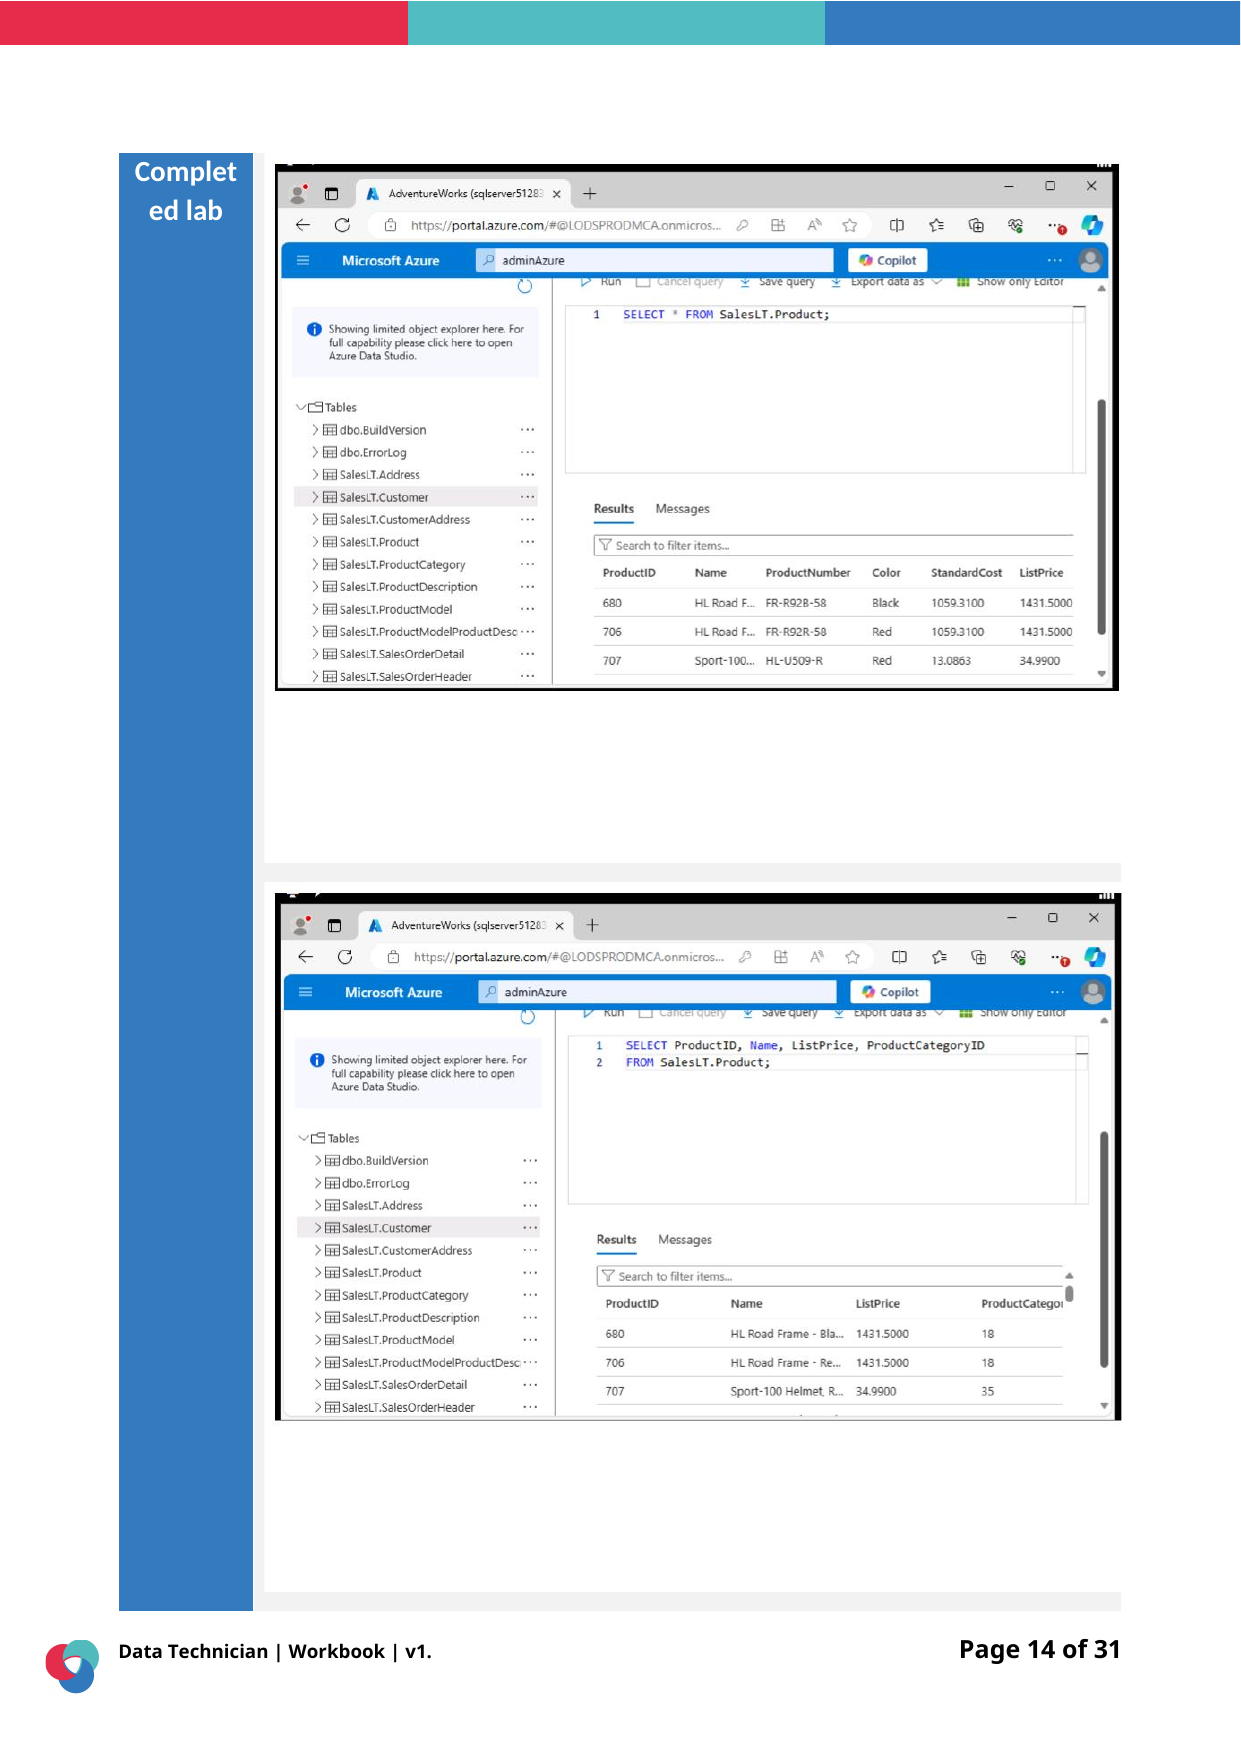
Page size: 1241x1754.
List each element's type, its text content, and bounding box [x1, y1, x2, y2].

table_header [254, 153, 1121, 1611]
picture [264, 882, 1122, 1592]
picture [264, 153, 1122, 863]
table_header Completed lab [119, 153, 253, 1611]
picture [45, 1640, 100, 1694]
